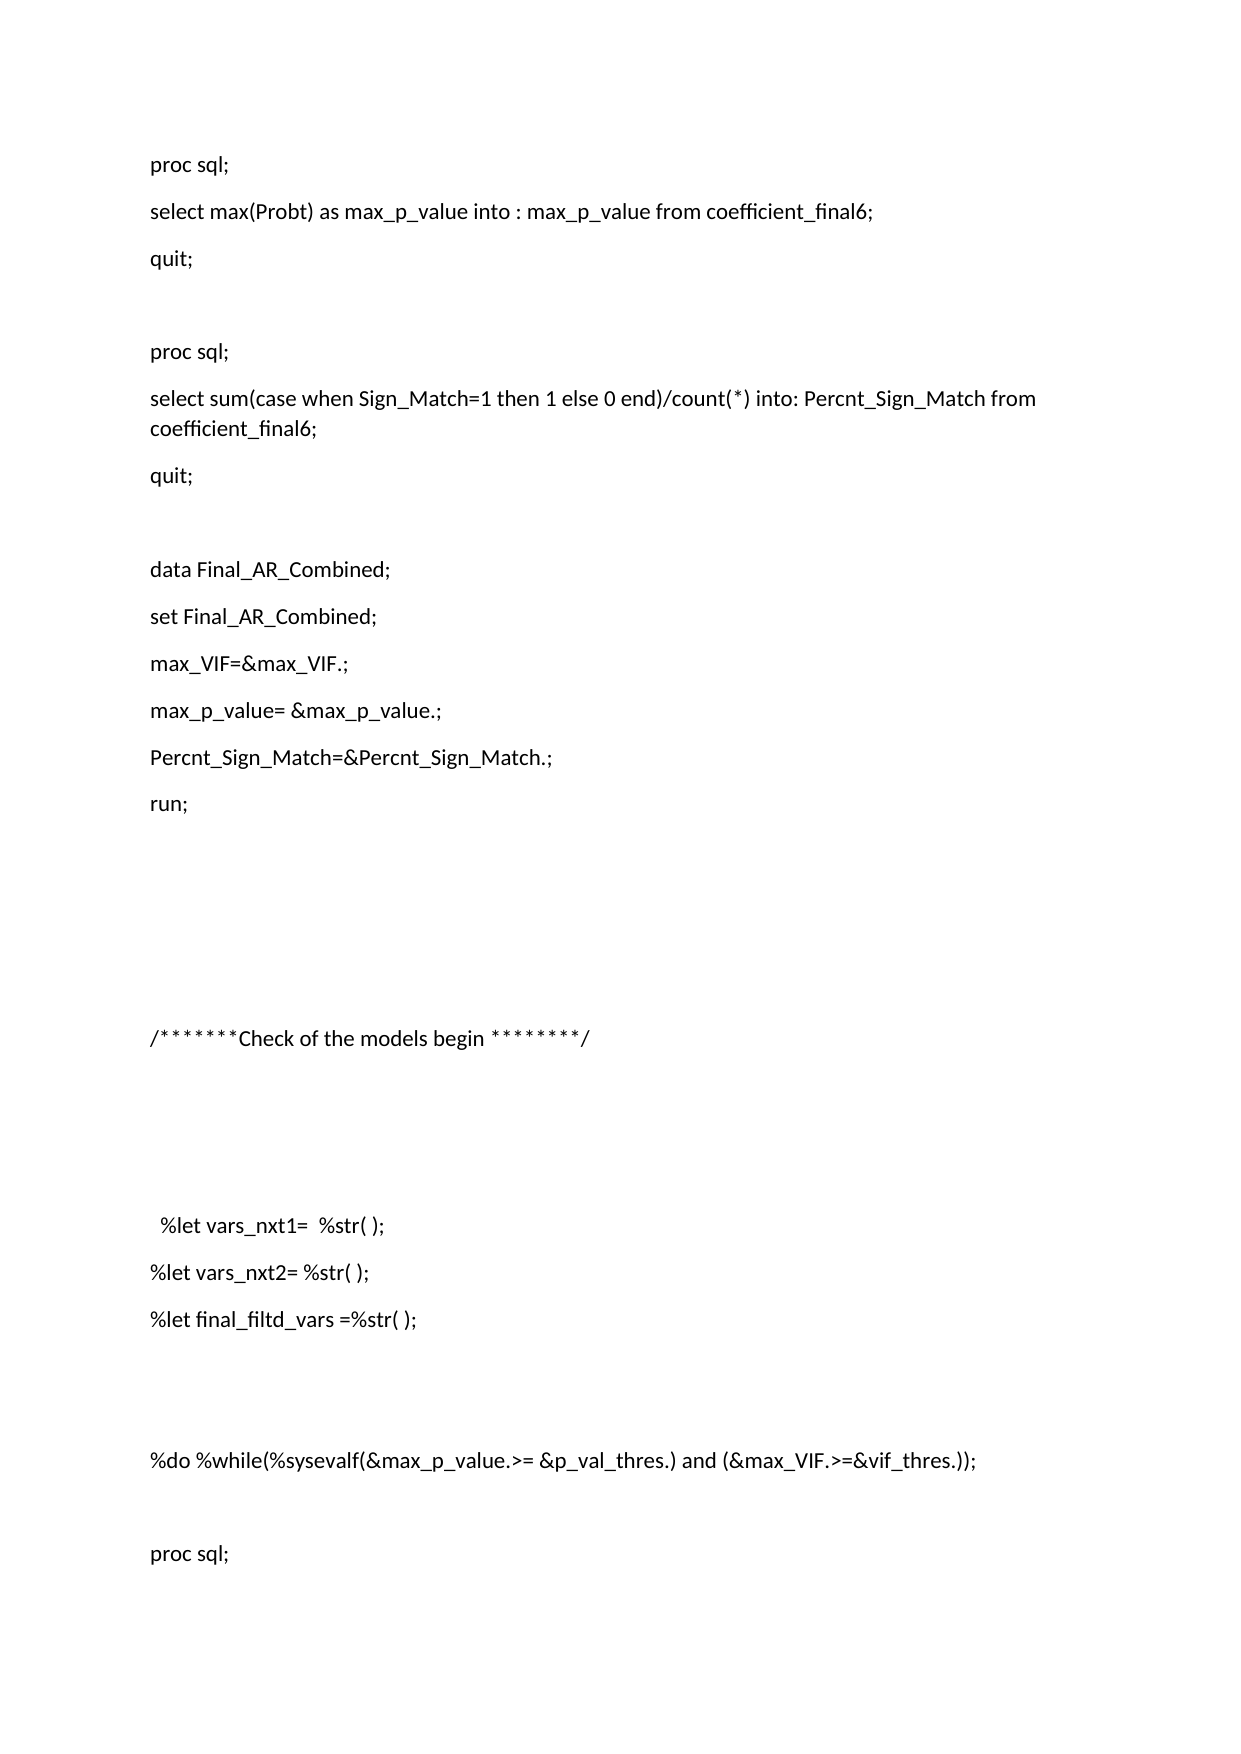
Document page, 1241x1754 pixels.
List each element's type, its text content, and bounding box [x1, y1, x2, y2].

text proc sql; [150, 337, 1090, 366]
text %let vars_nxt1= %str( ); [150, 1211, 1090, 1239]
text %let final_filtd_vars =%str( ); [150, 1305, 1090, 1333]
text %let vars_nxt2= %str( ); [150, 1258, 1090, 1286]
text data Final_AR_Combined; [150, 555, 1090, 583]
text %do %while(%sysevalf(&max_p_value.>= &p_val_thres.) and (&max_VIF.>=&vif_thres.)); [150, 1446, 1090, 1474]
text quit; [150, 461, 1090, 489]
text max_p_value= &max_p_value.; [150, 696, 1090, 724]
text set Final_AR_Combined; [150, 602, 1090, 630]
text proc sql; [150, 150, 1090, 178]
text /*******Check of the models begin ********/ [150, 1024, 1090, 1052]
text select sum(case when Sign_Match=1 then 1 else 0 end)/count(*) into: Percnt_Sign_Match from coefficient_final6; [150, 384, 1090, 443]
text select max(Probt) as max_p_value into : max_p_value from coefficient_final6; [150, 197, 1090, 225]
text quit; [150, 244, 1090, 272]
text max_VIF=&max_VIF.; [150, 649, 1090, 677]
text run; [150, 789, 1090, 818]
text proc sql; [150, 1539, 1090, 1568]
text Percnt_Sign_Match=&Percnt_Sign_Match.; [150, 743, 1090, 771]
